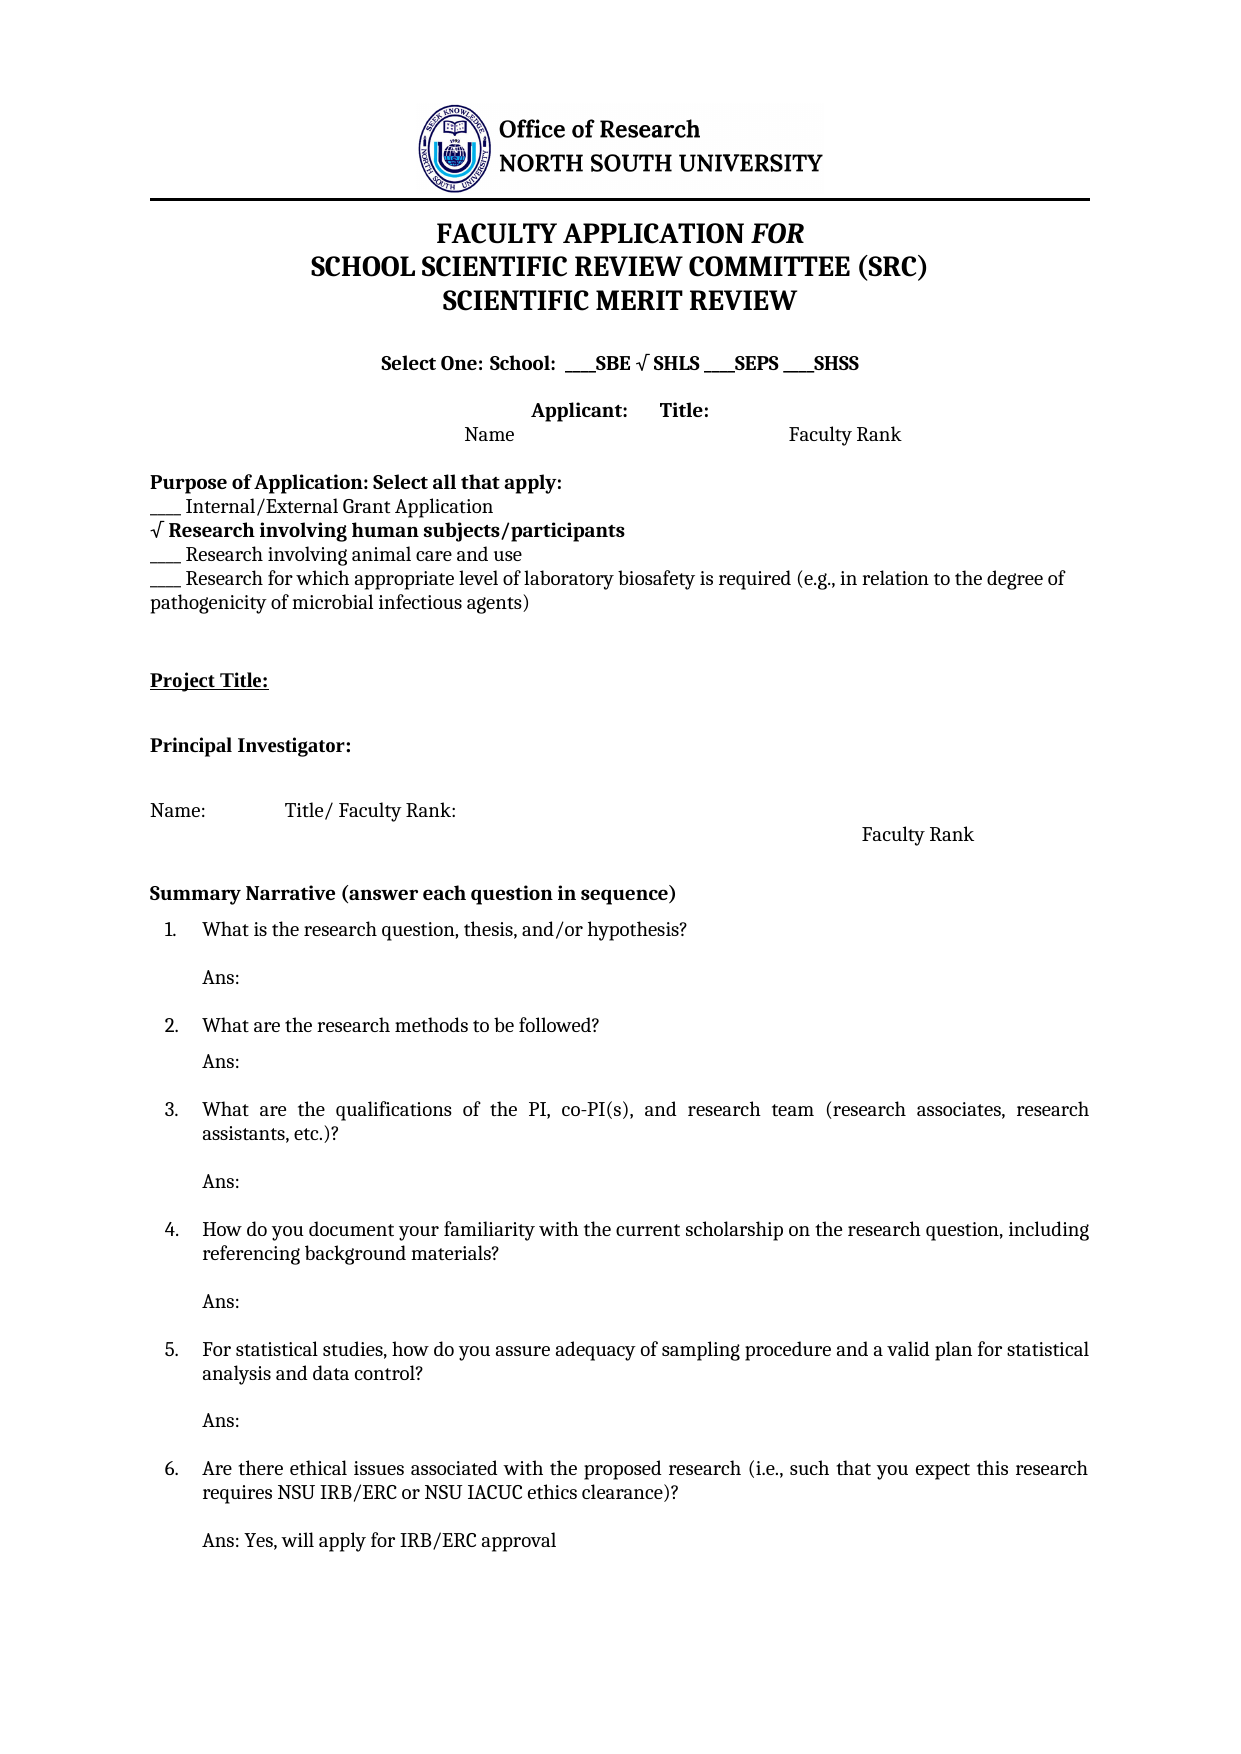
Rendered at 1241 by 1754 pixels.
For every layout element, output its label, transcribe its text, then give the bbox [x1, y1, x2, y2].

list What are the research methods to be followed? [164, 1014, 1090, 1038]
list How do you document your familiarity with the current scholarship on the research question, including referencing background materials? [164, 1217, 1090, 1265]
list What is the research question, thesis, and/or hypothesis? [164, 918, 1090, 942]
picture [416, 103, 824, 194]
text SCHOOL SCIENTIFIC REVIEW COMMITTEE (SRC) [150, 251, 1090, 284]
list Are there ethical issues associated with the proposed research (i.e., such that you expect this research requires NSU IRB/ERC or NSU IACUC ethics clearance)? [164, 1457, 1090, 1505]
text √ Research involving human subjects/participants [150, 519, 1090, 543]
list Ans: [202, 1289, 1090, 1313]
text Name Faculty Rank [150, 423, 1090, 447]
text Purpose of Application: Select all that apply: [150, 471, 1090, 495]
list Ans: [202, 1409, 1090, 1433]
text ____ Research for which appropriate level of laboratory biosafety is required (e.g., in relation to the degree of pathogenicity of microbial infectious agents) [150, 567, 1090, 615]
list For statistical studies, how do you assure adequacy of sampling procedure and a valid plan for statistical analysis and data control? [164, 1337, 1090, 1385]
list Ans: [202, 1050, 1090, 1074]
list Ans: [202, 1169, 1090, 1193]
list What are the qualifications of the PI, co-PI(s), and research team (research associates, research assistants, etc.)? [164, 1098, 1090, 1146]
text SCIENTIFIC MERIT REVIEW [150, 284, 1090, 318]
list Ans: Yes, will apply for IRB/ERC approval [202, 1529, 1090, 1553]
text ____ Internal/External Grant Application [150, 495, 1090, 519]
text Name: Title/ Faculty Rank: [150, 798, 1090, 822]
text FACULTY APPLICATION FOR [150, 217, 1090, 251]
text Principal Investigator: [150, 733, 1090, 757]
text Project Title: [150, 668, 1090, 692]
text Summary Narrative (answer each question in sequence) [150, 882, 1090, 906]
text ____ Research involving animal care and use [150, 543, 1090, 567]
text Applicant: Title: [150, 399, 1090, 423]
list Ans: [202, 966, 1090, 990]
text Select One: School: ____SBE √ SHLS ____SEPS ____SHSS [150, 351, 1090, 375]
text Faculty Rank [150, 822, 1090, 846]
